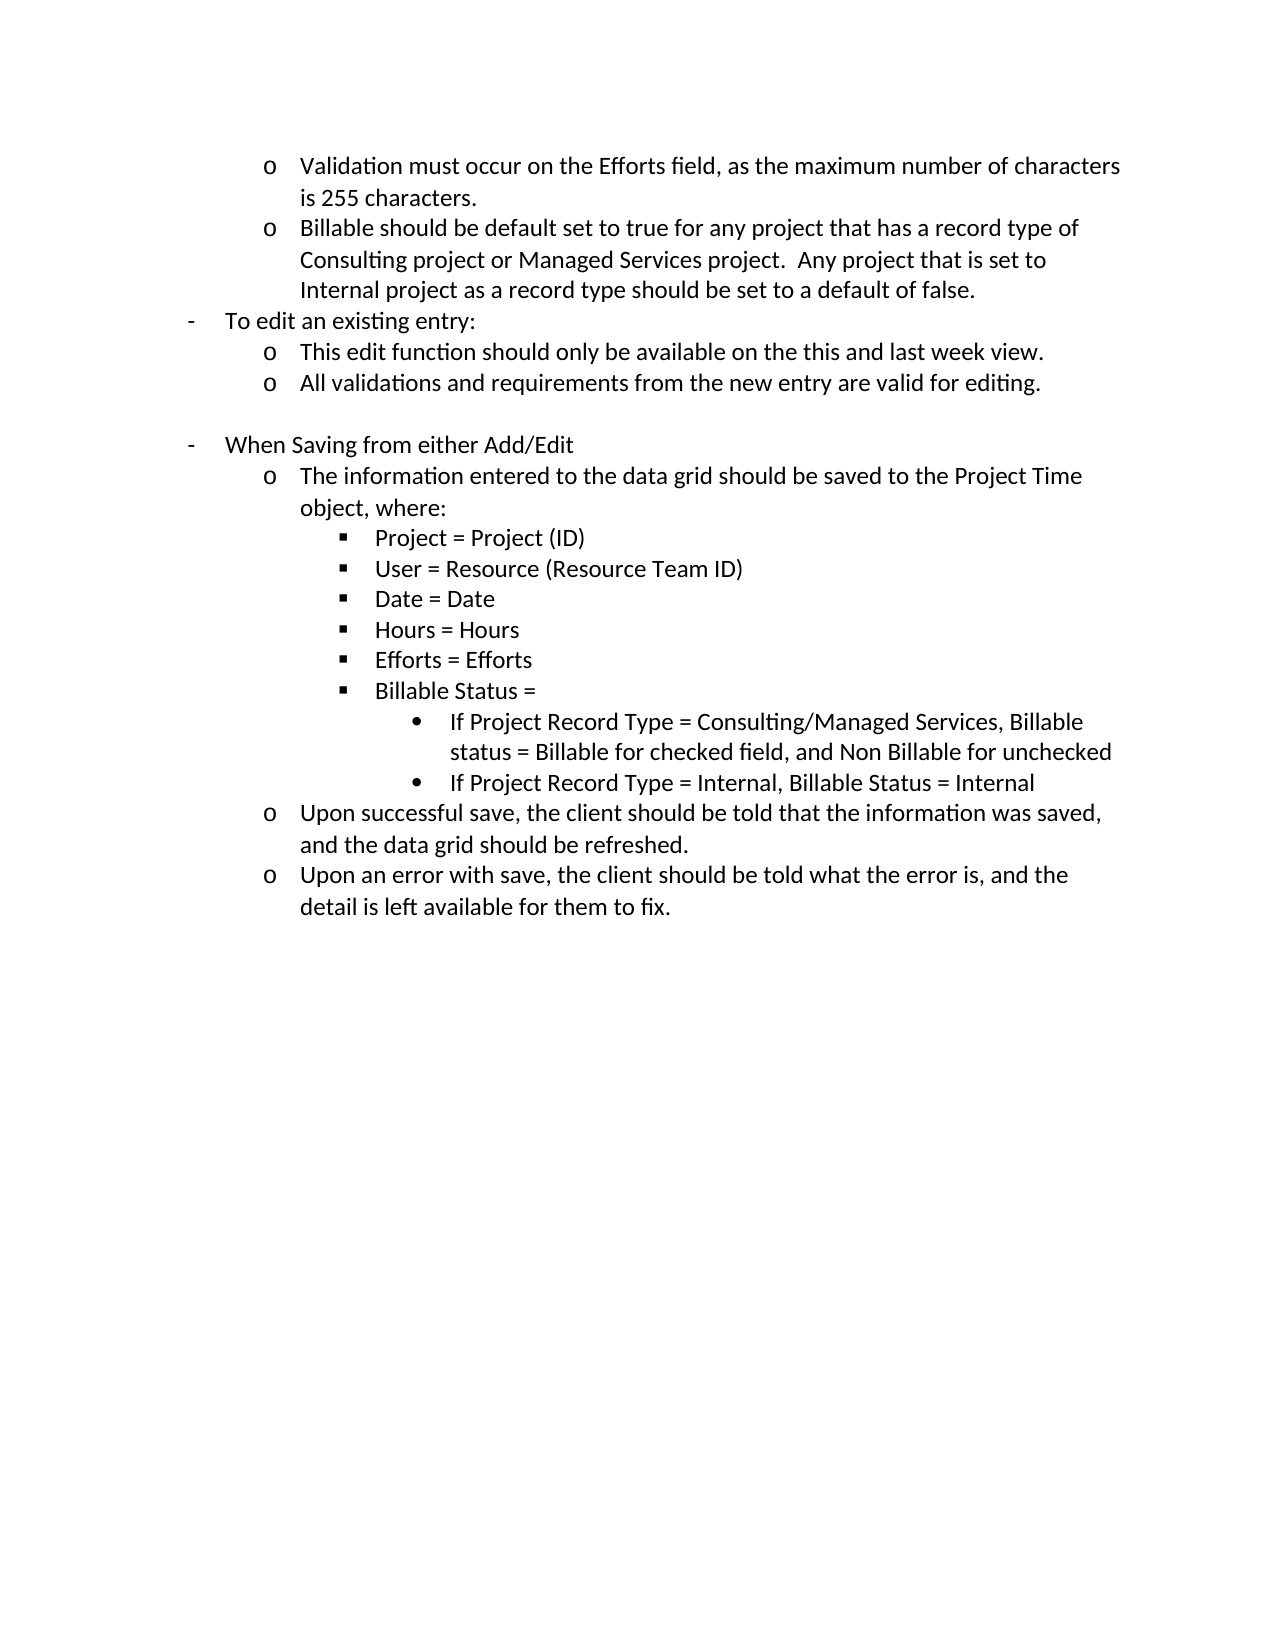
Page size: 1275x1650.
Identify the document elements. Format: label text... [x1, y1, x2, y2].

list Project = Project (ID) [337, 522, 1125, 553]
list Validation must occur on the Efforts field, as the maximum number of characters is 255 characters. [262, 150, 1125, 212]
list Billable Status = [337, 675, 1125, 706]
list This edit function should only be available on the this and last week view. [262, 336, 1125, 367]
list All validations and requirements from the new entry are valid for editing. [262, 367, 1125, 399]
list To edit an existing entry: [187, 305, 1125, 336]
list Upon an error with save, the client should be told what the error is, and the detail is left available for them to fix. [262, 859, 1125, 922]
list Billable should be default set to true for any project that has a record type of Consulting project or Managed Services project. Any project that is set to Internal project as a record type should be set to a default of false. [262, 212, 1125, 305]
list Upon successful save, the client should be told that the information was saved, and the data grid should be refreshed. [262, 797, 1125, 859]
list Date = Date [337, 583, 1125, 614]
list Hours = Hours [337, 614, 1125, 644]
list Efforts = Efforts [337, 644, 1125, 675]
list If Project Record Type = Consulting/Managed Services, Billable status = Billable for checked field, and Non Billable for unchecked [412, 706, 1125, 767]
list When Saving from either Add/Edit [187, 430, 1125, 460]
list If Project Record Type = Internal, Billable Status = Internal [412, 767, 1125, 797]
list User = Resource (Resource Team ID) [337, 553, 1125, 583]
list The information entered to the data grid should be saved to the Project Time object, where: [262, 460, 1125, 522]
